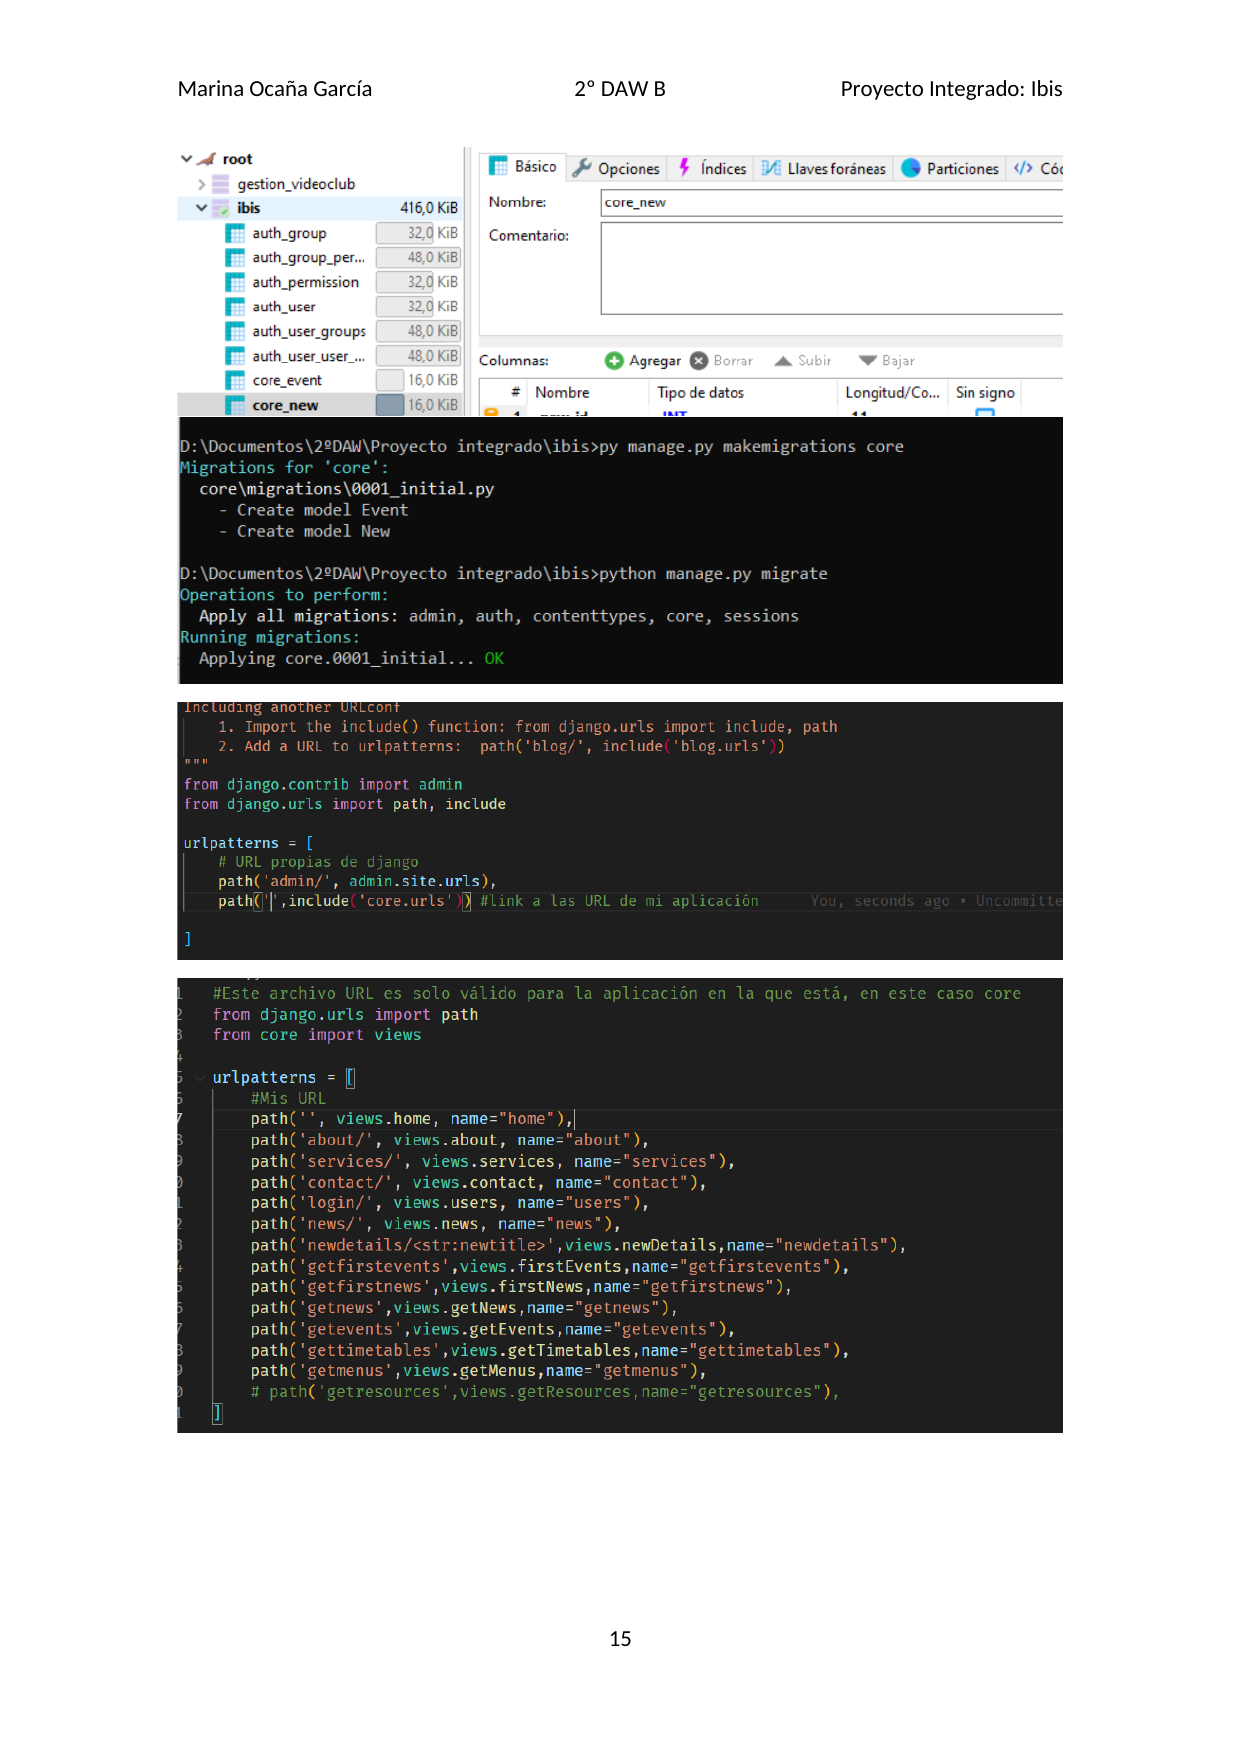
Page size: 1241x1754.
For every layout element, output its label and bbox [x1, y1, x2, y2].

picture [177, 147, 1063, 416]
picture [177, 978, 1063, 1433]
picture [177, 417, 1063, 684]
picture [177, 702, 1063, 960]
